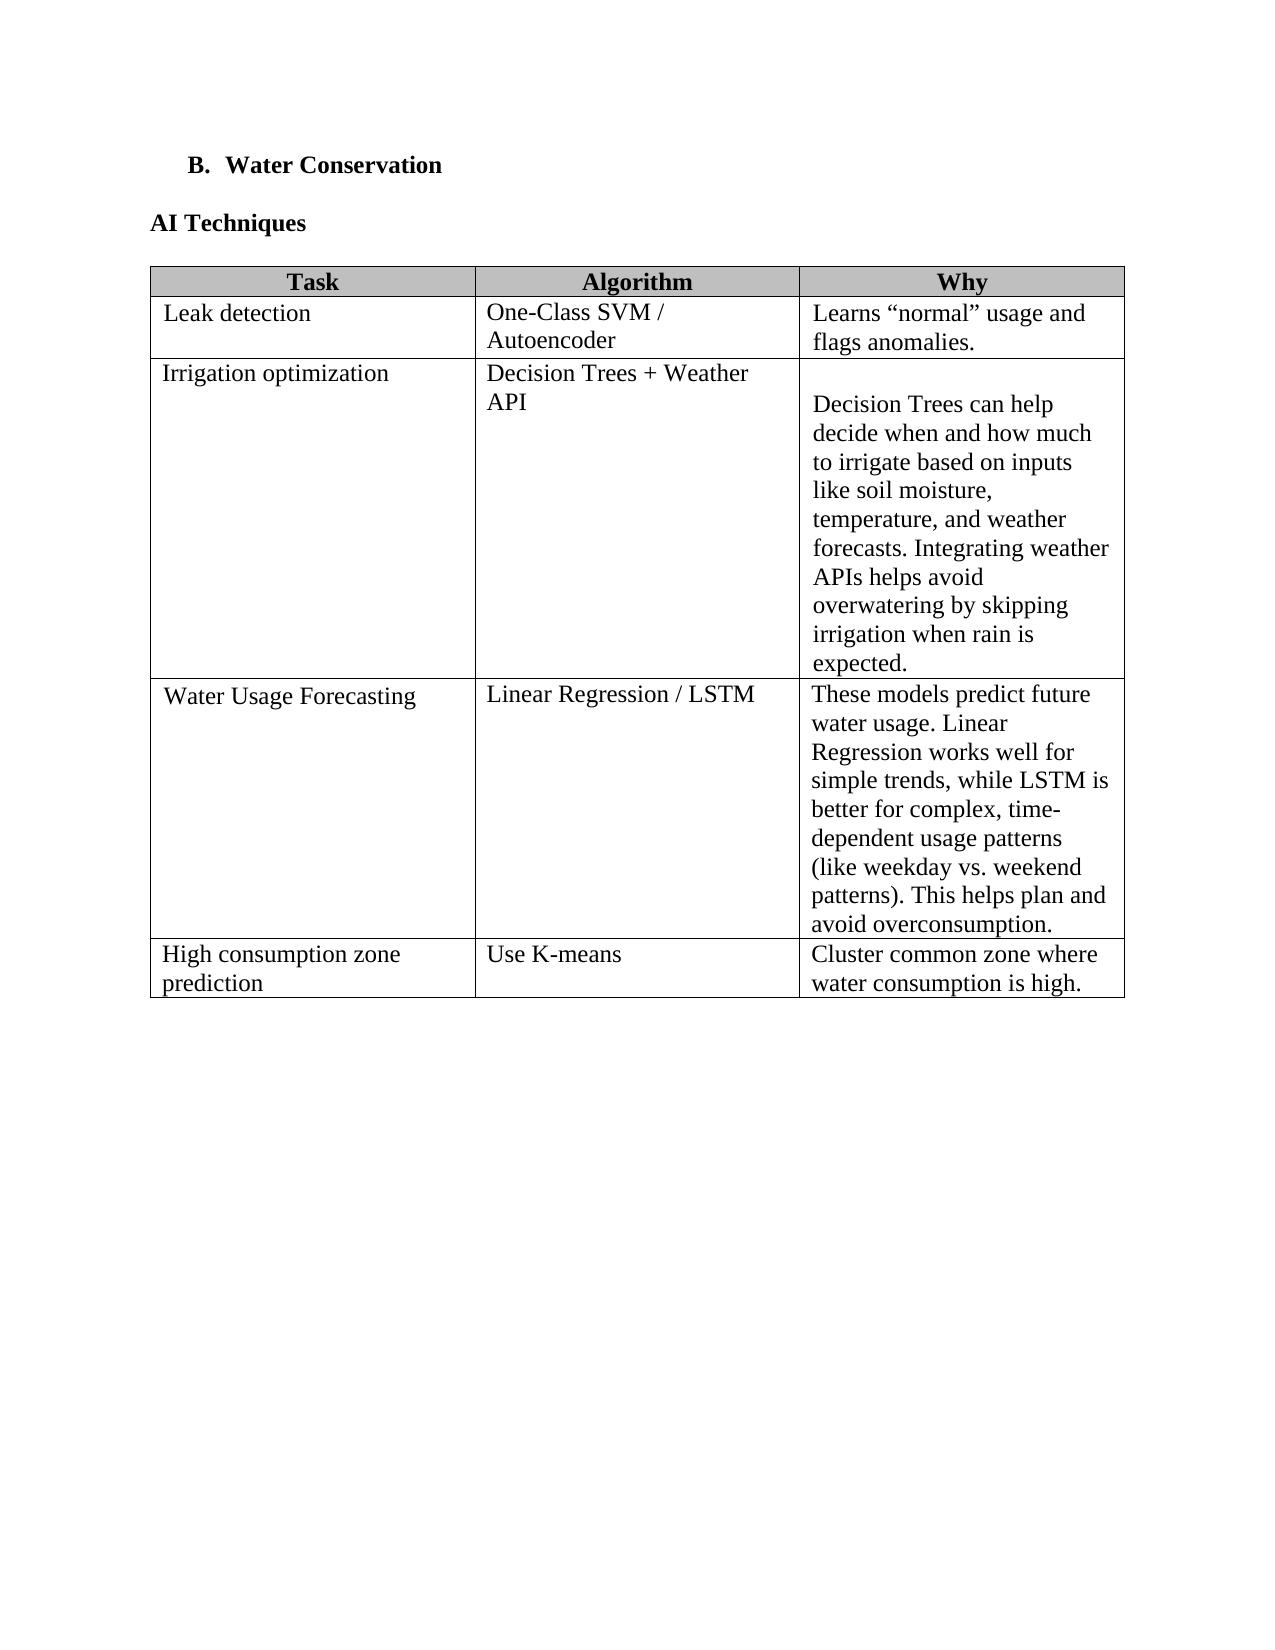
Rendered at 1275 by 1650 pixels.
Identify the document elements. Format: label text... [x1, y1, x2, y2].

table_cell Irrigation optimization [151, 359, 475, 678]
table_cell Linear Regression / LSTM [476, 679, 799, 938]
list Water Conservation [187, 150, 1125, 179]
table_cell [151, 679, 475, 938]
table_cell Cluster common zone where water consumption is high. [800, 939, 1124, 997]
table_header Algorithm [476, 267, 799, 296]
table_cell [151, 297, 475, 357]
table_header Why [800, 267, 1124, 296]
table_cell [800, 297, 1124, 357]
table_cell Use K-means [476, 939, 799, 997]
text AI Techniques [150, 208, 1125, 237]
table_cell These models predict future water usage. Linear Regression works well for simple trends, while LSTM is better for complex, time-dependent usage patterns (like weekday vs. weekend patterns). This helps plan and avoid overconsumption. [800, 679, 1124, 938]
table_cell One-Class SVM / Autoencoder [476, 297, 799, 357]
table_cell High consumption zone prediction [151, 939, 475, 997]
table_cell Decision Trees + Weather API [476, 359, 799, 678]
table_header Task [151, 267, 475, 296]
table_cell [800, 359, 1124, 678]
